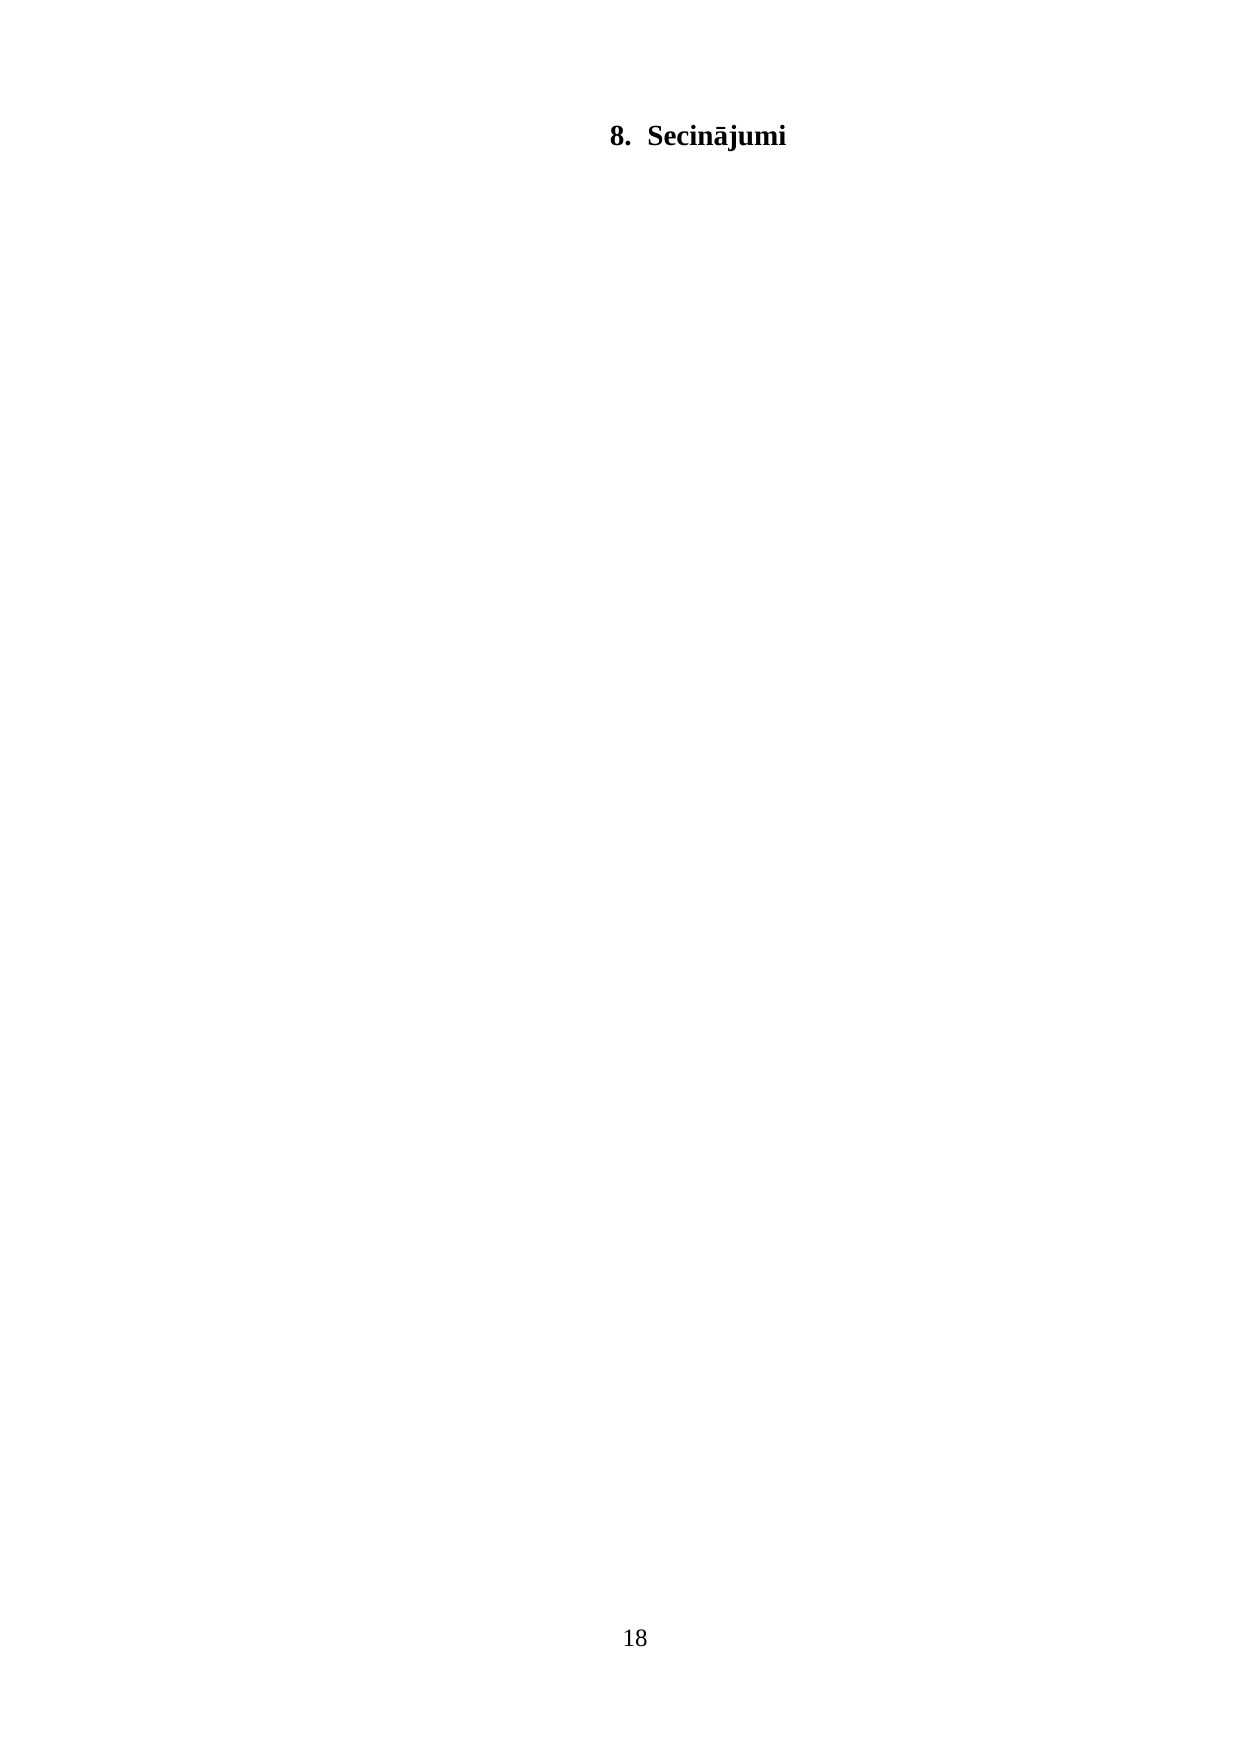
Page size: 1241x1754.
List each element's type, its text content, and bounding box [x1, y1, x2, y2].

subtitle Secinājumi [274, 118, 1122, 152]
